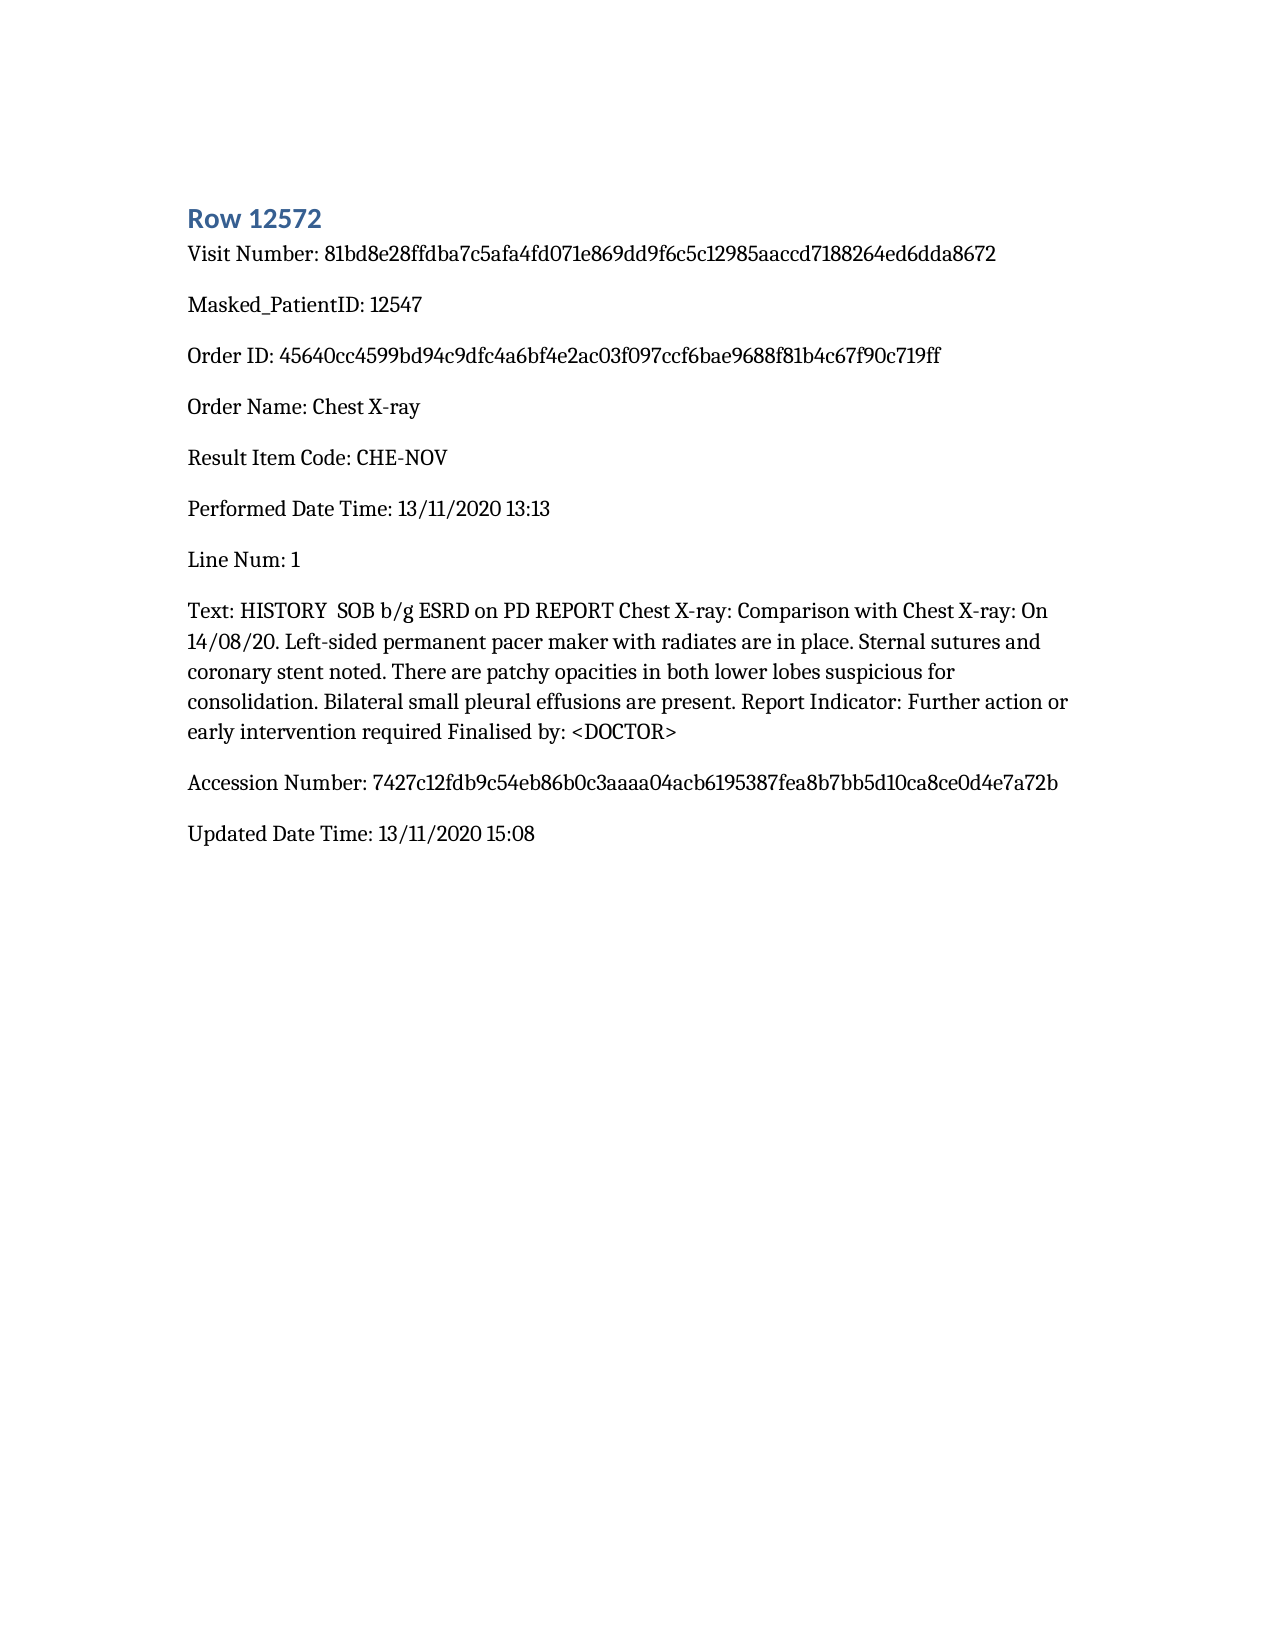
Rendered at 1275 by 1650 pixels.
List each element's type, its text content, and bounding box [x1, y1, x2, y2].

text Accession Number: 7427c12fdb9c54eb86b0c3aaaa04acb6195387fea8b7bb5d10ca8ce0d4e7a72b [187, 770, 1087, 796]
text Order Name: Chest X-ray [187, 394, 1087, 420]
text Text: HISTORY SOB b/g ESRD on PD REPORT Chest X-ray: Comparison with Chest X-ray: On 14/08/20. Left-sided permanent pacer maker with radiates are in place. Sternal sutures and coronary stent noted. There are patchy opacities in both lower lobes suspicious for consolidation. Bilateral small pleural effusions are present. Report Indicator: Further action or early intervention required Finalised by: <DOCTOR> [187, 598, 1087, 745]
text Line Num: 1 [187, 547, 1087, 573]
text Result Item Code: CHE-NOV [187, 445, 1087, 471]
text Order ID: 45640cc4599bd94c9dfc4a6bf4e2ac03f097ccf6bae9688f81b4c67f90c719ff [187, 343, 1087, 369]
text Visit Number: 81bd8e28ffdba7c5afa4fd071e869dd9f6c5c12985aaccd7188264ed6dda8672 [187, 241, 1087, 267]
text Masked_PatientID: 12547 [187, 292, 1087, 318]
text Performed Date Time: 13/11/2020 13:13 [187, 496, 1087, 522]
text Updated Date Time: 13/11/2020 15:08 [187, 821, 1087, 847]
subtitle Row 12572 [187, 200, 1087, 236]
